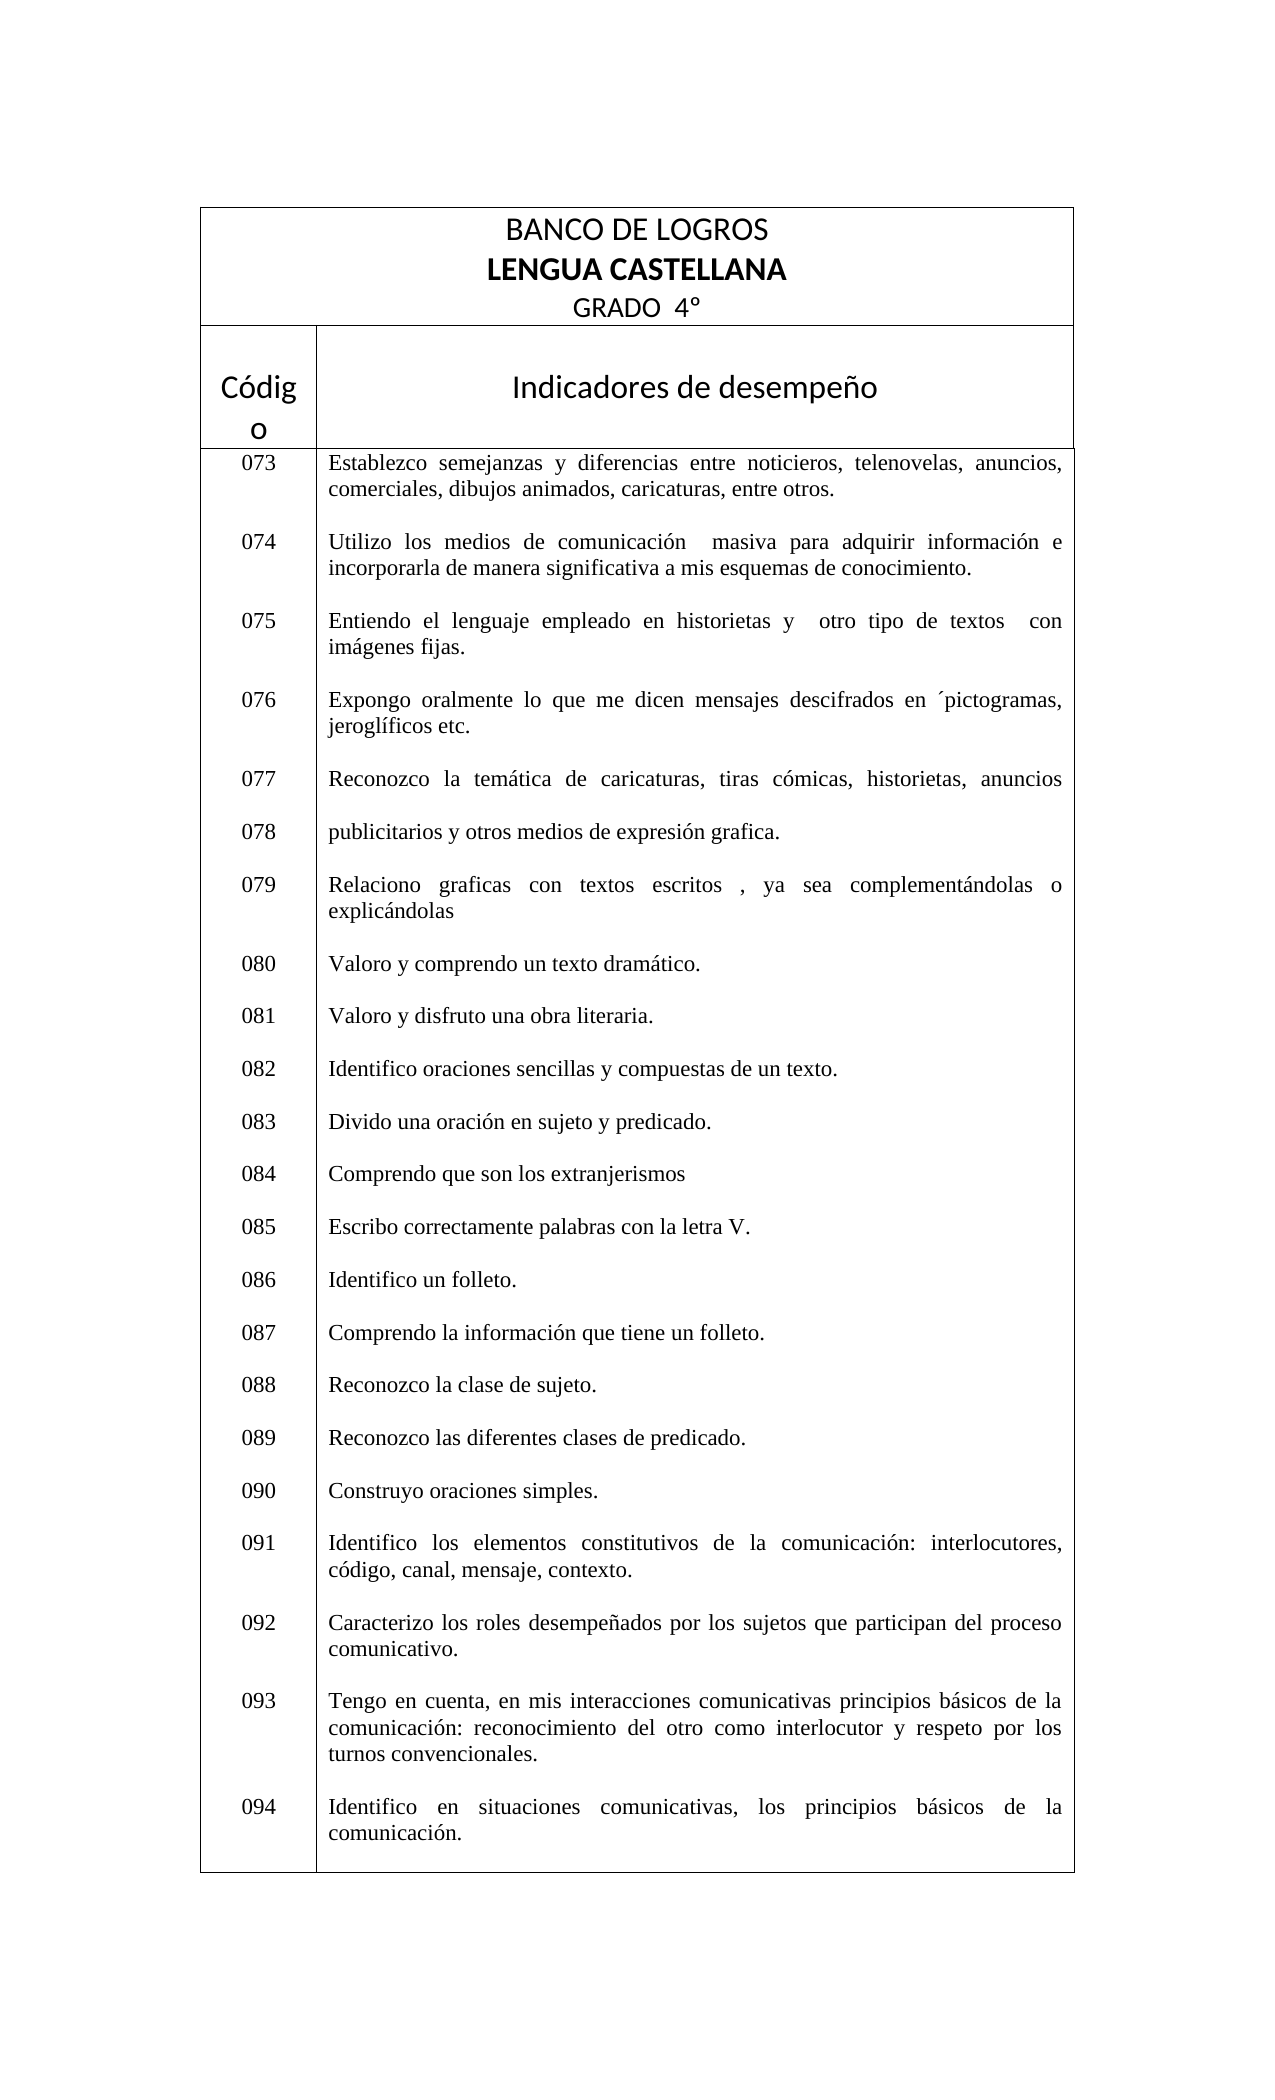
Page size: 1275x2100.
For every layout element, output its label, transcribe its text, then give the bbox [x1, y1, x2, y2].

table_cell Código [201, 326, 316, 448]
table_cell 073 074 075 076 077 078 079 080 081 082 083 084 085 086 087 088 089 090 091 092 093 094 [201, 449, 316, 1872]
table_cell Establezco semejanzas y diferencias entre noticieros, telenovelas, anuncios, comerciales, dibujos animados, caricaturas, entre otros. Utilizo los medios de comunicación masiva para adquirir información e incorporarla de manera significativa a mis esquemas de conocimiento. Entiendo el lenguaje empleado en historietas y otro tipo de textos con imágenes fijas. Expongo oralmente lo que me dicen mensajes descifrados en ´pictogramas, jeroglíficos etc. Reconozco la temática de caricaturas, tiras cómicas, historietas, anuncios publicitarios y otros medios de expresión grafica. Relaciono graficas con textos escritos , ya sea complementándolas o explicándolas Valoro y comprendo un texto dramático. Valoro y disfruto una obra literaria. Identifico oraciones sencillas y compuestas de un texto. Divido una oración en sujeto y predicado. Comprendo que son los extranjerismos Escribo correctamente palabras con la letra V. Identifico un folleto. Comprendo la información que tiene un folleto. Reconozco la clase de sujeto. Reconozco las diferentes clases de predicado. Construyo oraciones simples. Identifico los elementos constitutivos de la comunicación: interlocutores, código, canal, mensaje, contexto. Caracterizo los roles desempeñados por los sujetos que participan del proceso comunicativo. Tengo en cuenta, en mis interacciones comunicativas principios básicos de la comunicación: reconocimiento del otro como interlocutor y respeto por los turnos convencionales. Identifico en situaciones comunicativas, los principios básicos de la comunicación. [317, 449, 1074, 1872]
table_header BANCO DE LOGROS LENGUA CASTELLANA GRADO 4º [201, 208, 1073, 325]
table_cell Indicadores de desempeño [317, 326, 1073, 448]
